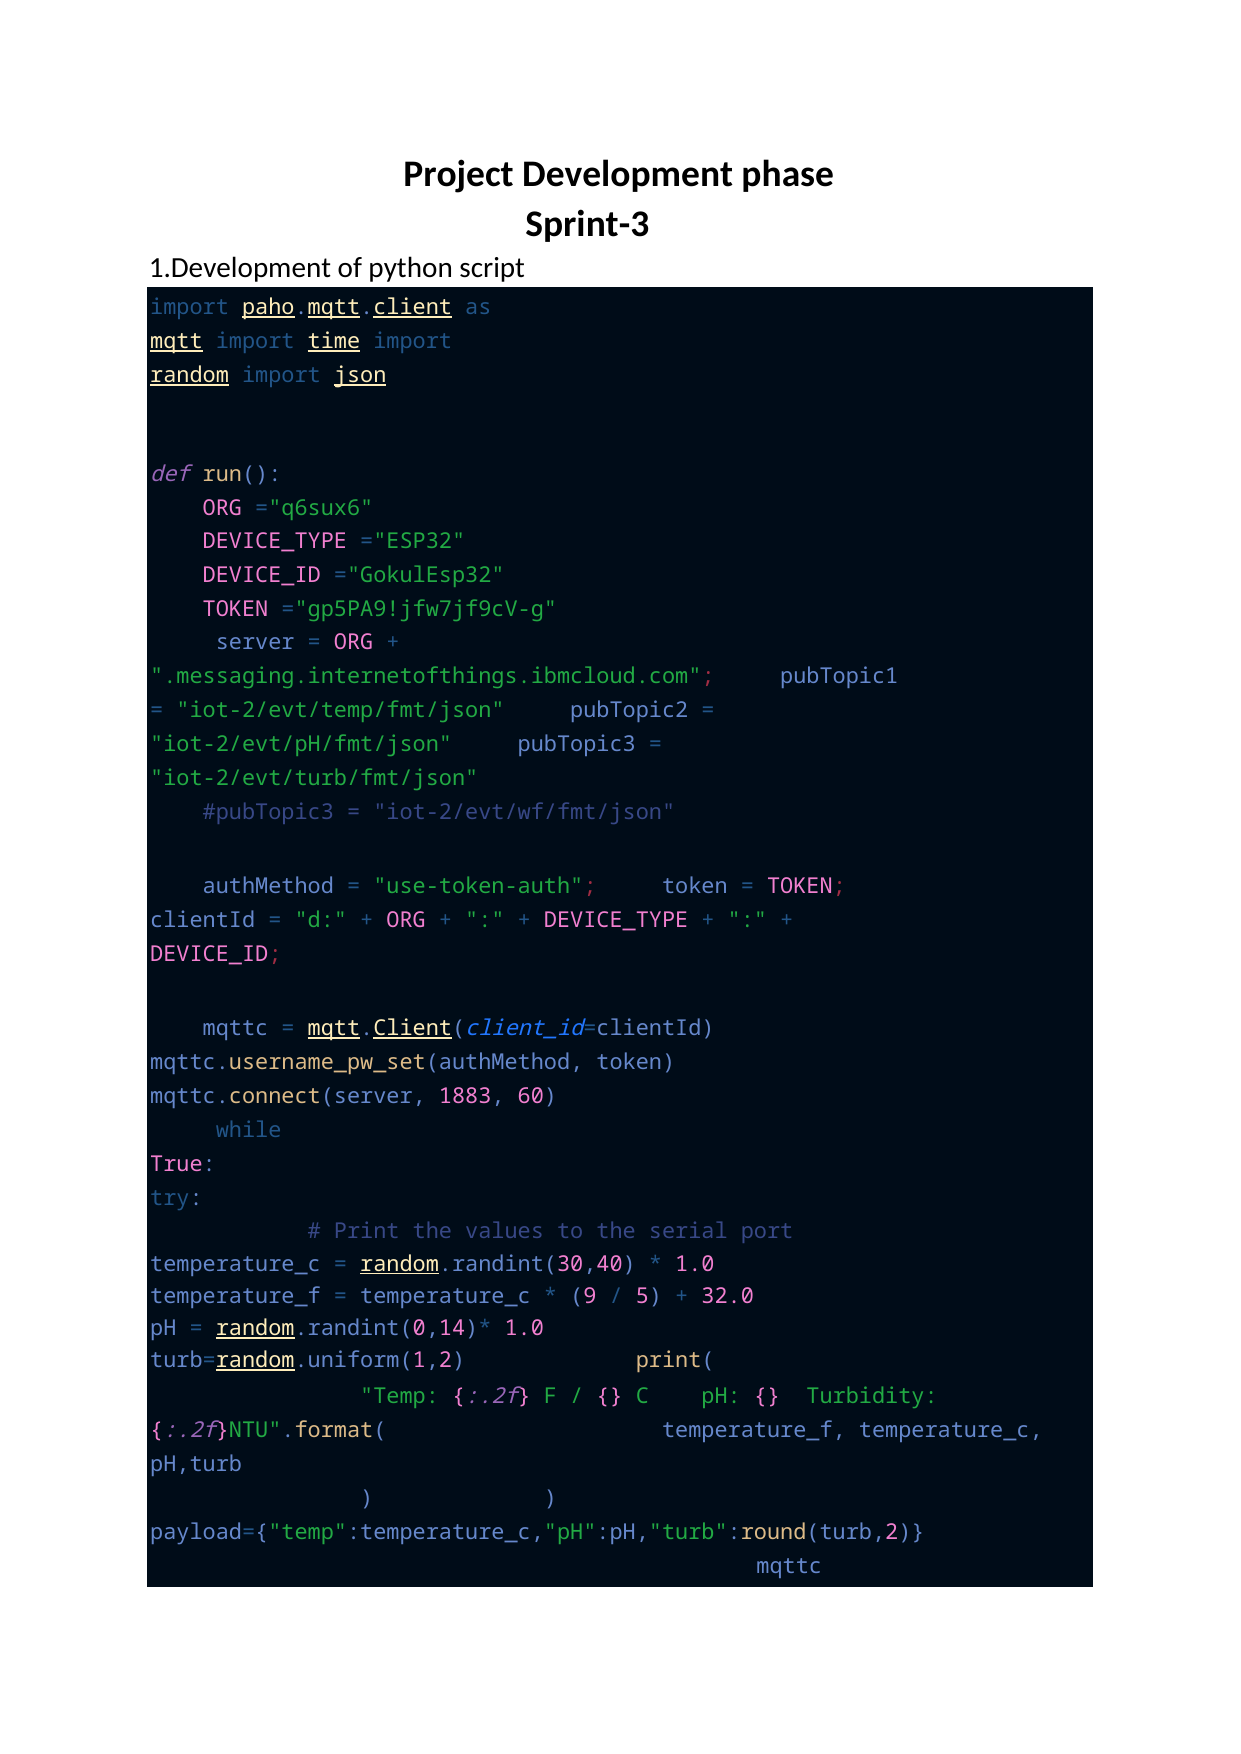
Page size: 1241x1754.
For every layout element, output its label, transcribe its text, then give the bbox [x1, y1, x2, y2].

table_header import paho.mqtt.client as mqtt import time import random import json def run(): ORG ="q6sux6" DEVICE_TYPE ="ESP32" DEVICE_ID ="GokulEsp32" TOKEN ="gp5PA9!jfw7jf9cV-g" server = ORG + ".messaging.internetofthings.ibmcloud.com"; pubTopic1 = "iot-2/evt/temp/fmt/json" pubTopic2 = "iot-2/evt/pH/fmt/json" pubTopic3 = "iot-2/evt/turb/fmt/json" #pubTopic3 = "iot-2/evt/wf/fmt/json" authMethod = "use-token-auth"; token = TOKEN; clientId = "d:" + ORG + ":" + DEVICE_TYPE + ":" + DEVICE_ID; mqttc = mqtt.Client(client_id=clientId) mqttc.username_pw_set(authMethod, token) mqttc.connect(server, 1883, 60) while True: try: # Print the values to the serial port temperature_c = random.randint(30,40) * 1.0 temperature_f = temperature_c * (9 / 5) + 32.0 pH = random.randint(0,14)* 1.0 turb=random.uniform(1,2) print( [147, 287, 1093, 1376]
text 1.Development of python script [148, 249, 1116, 284]
text Sprint-3 [525, 199, 1231, 245]
text Project Development phase [403, 150, 1231, 196]
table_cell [147, 1376, 1093, 1587]
